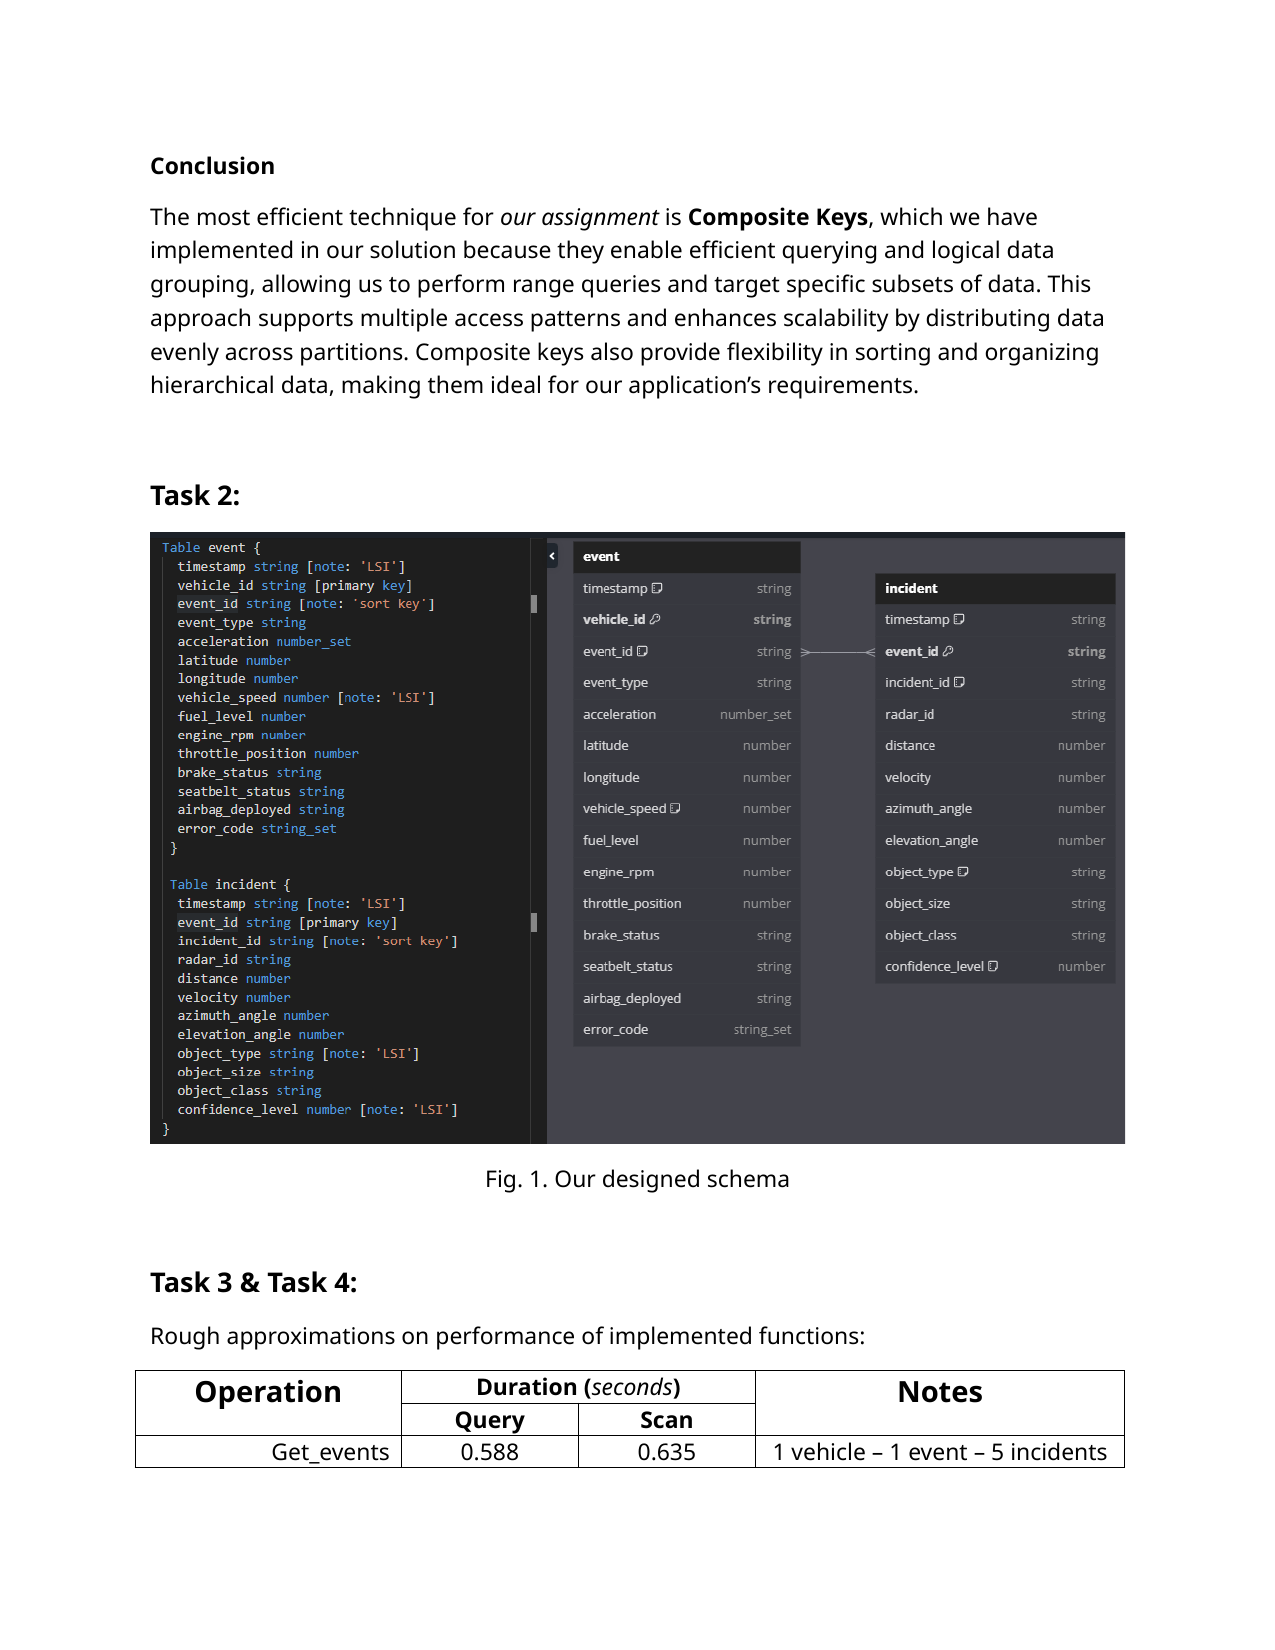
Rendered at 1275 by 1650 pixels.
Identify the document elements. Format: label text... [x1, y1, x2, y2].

text Task 3 & Task 4: [150, 1263, 1125, 1300]
table_header Operation [136, 1371, 401, 1435]
table_header Duration (seconds) [402, 1371, 755, 1403]
table_cell Scan [579, 1404, 755, 1435]
text Rough approximations on performance of implemented functions: [150, 1320, 1125, 1351]
table_cell Query [402, 1404, 578, 1435]
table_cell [756, 1436, 1124, 1467]
text The most efficient technique for our assignment is Composite Keys, which we have implemented in our solution because they enable efficient querying and logical data grouping, allowing us to perform range queries and target specific subsets of data. This approach supports multiple access patterns and enhances scalability by distributing data evenly across partitions. Composite keys also provide flexibility in sorting and organizing hierarchical data, making them ideal for our application’s requirements. [150, 200, 1125, 400]
text Fig. 1. Our designed schema [150, 1163, 1125, 1194]
table_cell 0.635 [579, 1436, 755, 1467]
table_cell Get_events [136, 1436, 401, 1467]
text Task 2: [150, 476, 1125, 513]
table_header Notes [756, 1371, 1124, 1435]
table_cell 0.588 [402, 1436, 578, 1467]
picture [150, 532, 1125, 1144]
text Conclusion [150, 150, 1125, 181]
